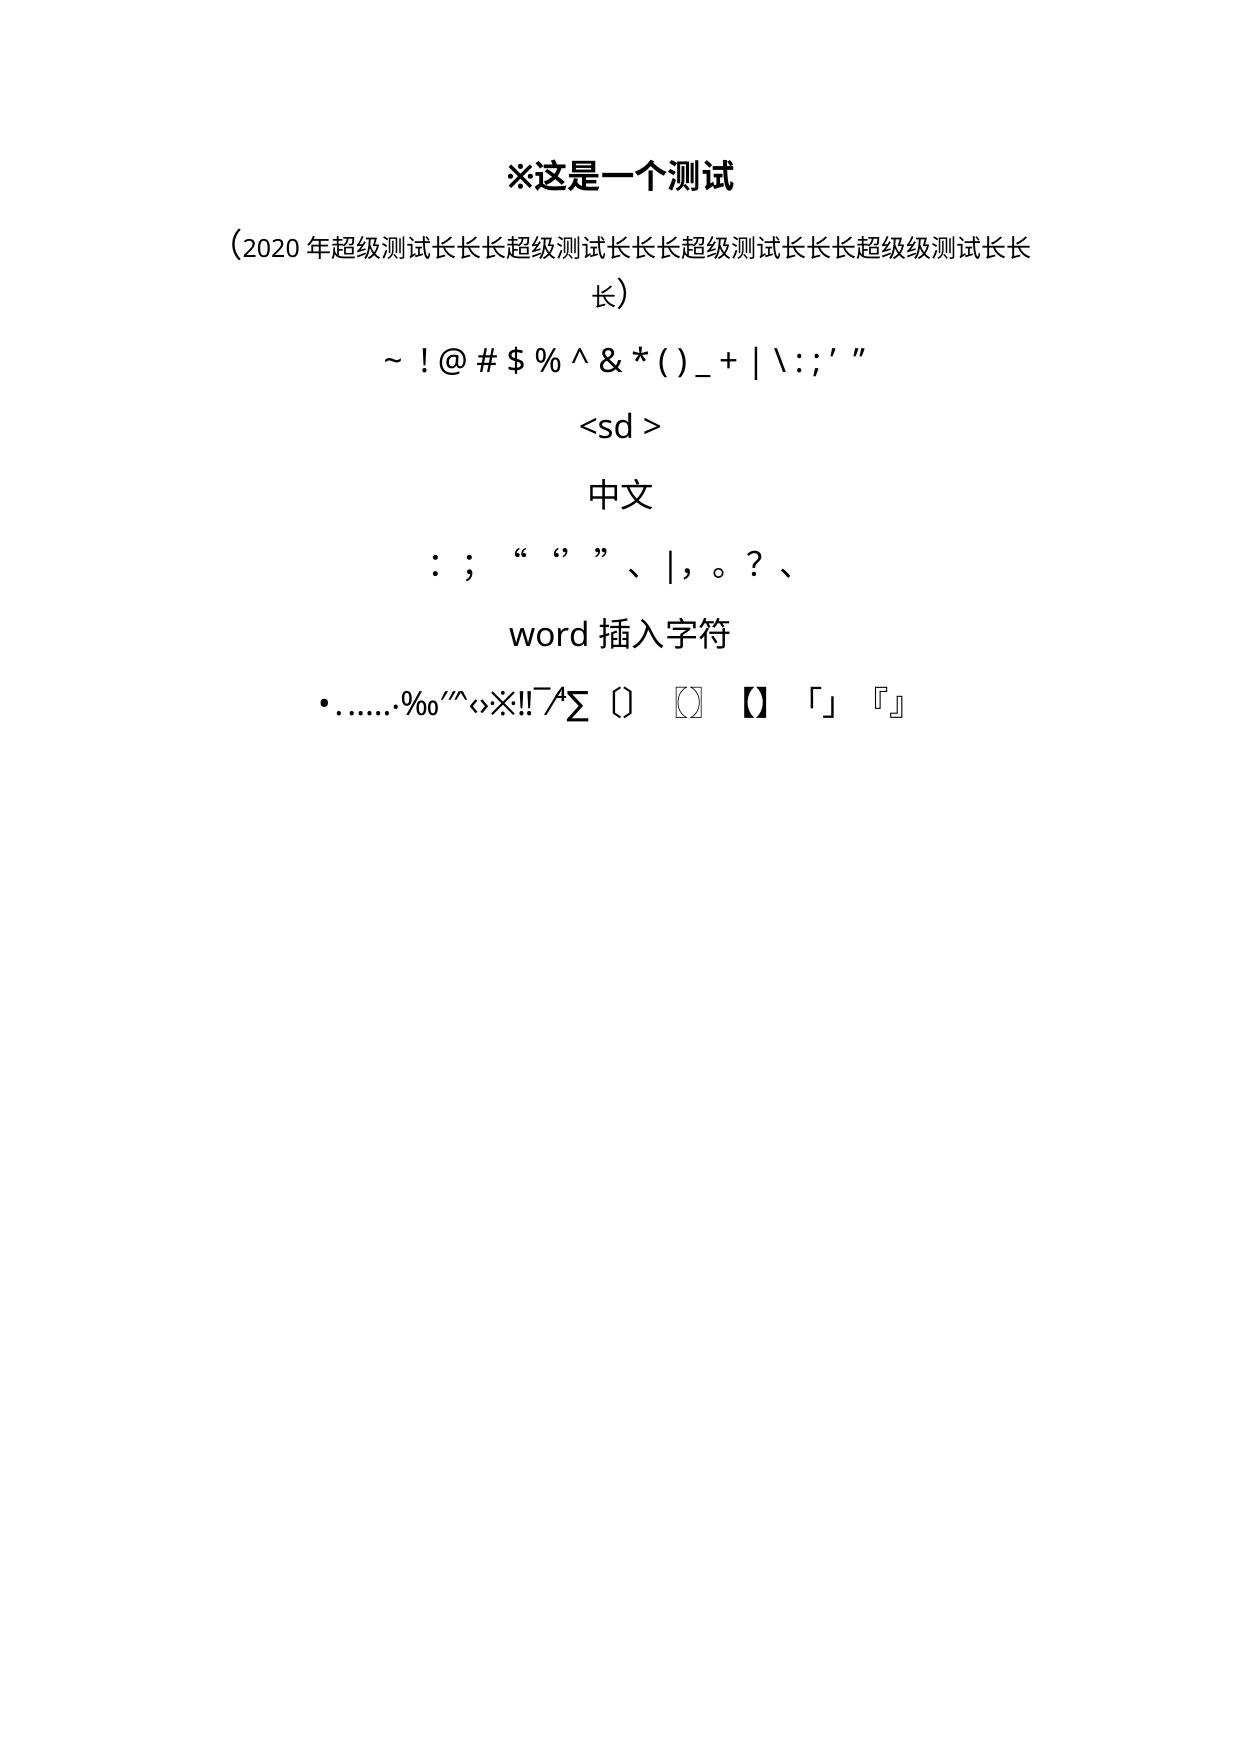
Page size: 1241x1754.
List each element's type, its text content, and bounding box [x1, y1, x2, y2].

text ※这是一个测试 [187, 150, 1053, 198]
text （2020 年超级测试长长长超级测试长长长超级测试长长长超级级测试长长长） [187, 219, 1053, 316]
text 中文 [187, 469, 1053, 517]
text <sd > [187, 403, 1053, 448]
text word 插入字符 [187, 607, 1053, 656]
text •․‥…‧‰′″‵‹›※‼‾⁄⁴∑〔〕〖〗【】「」『』 [187, 677, 1053, 725]
text ：；“‘’”、|，。？、 [187, 538, 1053, 587]
text ~ ! @ # $ % ^ & * ( ) _ + | \ : ; ’ ” [187, 337, 1053, 382]
